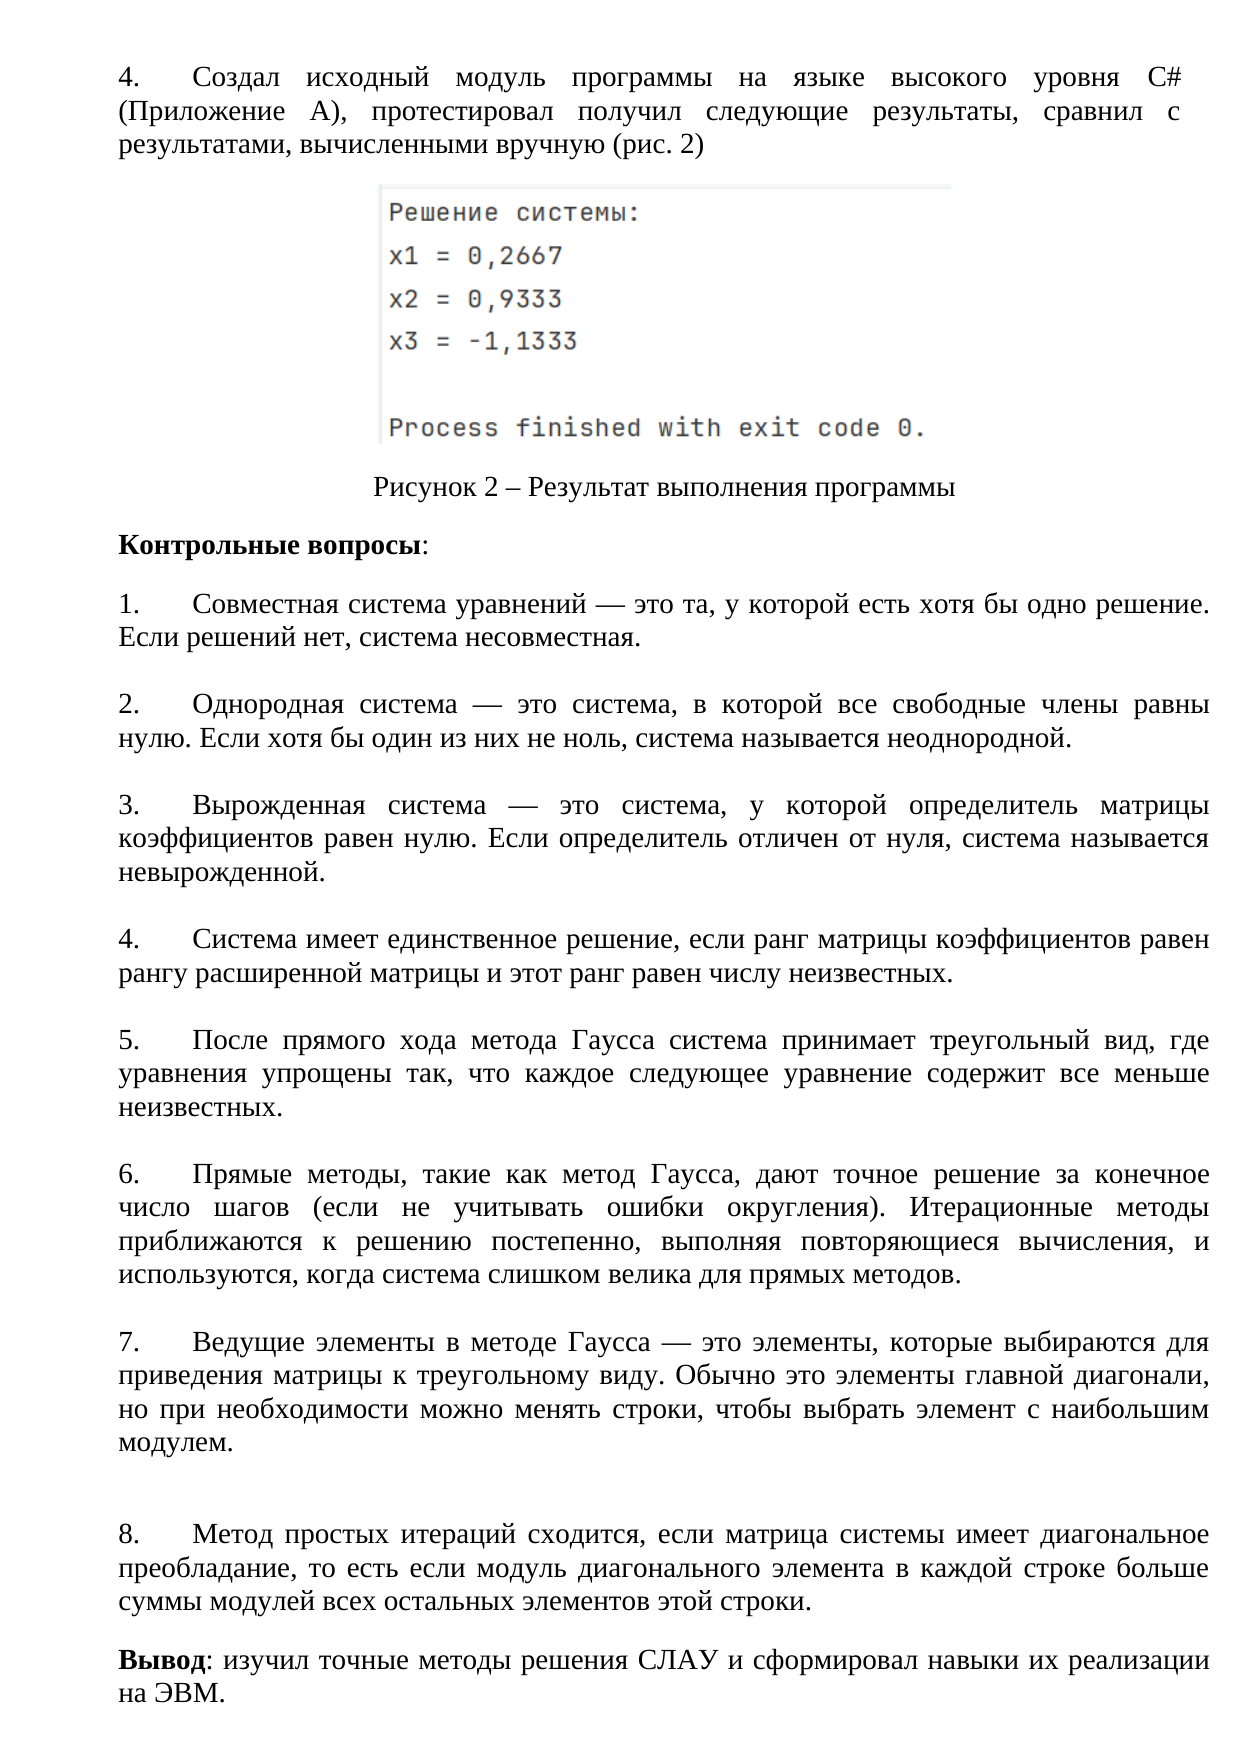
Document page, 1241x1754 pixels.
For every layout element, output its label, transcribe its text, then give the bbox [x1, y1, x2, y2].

list Прямые методы, такие как метод Гаусса, дают точное решение за конечное число шагов (если не учитывать ошибки округления). Итерационные методы приближаются к решению постепенно, выполняя повторяющиеся вычисления, и используются, когда система слишком велика для прямых методов. [118, 1156, 1211, 1290]
picture [377, 184, 952, 444]
list Вывод: изучил точные методы решения СЛАУ и сформировал навыки их реализации на ЭВМ. [118, 1642, 1211, 1709]
list Однородная система — это система, в которой все свободные члены равны нулю. Если хотя бы один из них не ноль, система называется неоднородной. [118, 686, 1211, 753]
list Создал исходный модуль программы на языке высокого уровня C# (Приложение А), протестировал получил следующие результаты, сравнил с результатами, вычисленными вручную (рис. 2) [118, 59, 1181, 160]
list После прямого хода метода Гаусса система принимает треугольный вид, где уравнения упрощены так, что каждое следующее уравнение содержит все меньше неизвестных. [118, 1022, 1211, 1122]
list Ведущие элементы в методе Гаусса — это элементы, которые выбираются для приведения матрицы к треугольному виду. Обычно это элементы главной диагонали, но при необходимости можно менять строки, чтобы выбрать элемент с наибольшим модулем. [118, 1324, 1211, 1458]
list Рисунок 2 – Результат выполнения программы [118, 469, 1211, 502]
list Вырожденная система — это система, у которой определитель матрицы коэффициентов равен нулю. Если определитель отличен от нуля, система называется невырожденной. [118, 787, 1211, 888]
list Система имеет единственное решение, если ранг матрицы коэффициентов равен рангу расширенной матрицы и этот ранг равен числу неизвестных. [118, 921, 1211, 988]
list Контрольные вопросы: [118, 527, 1211, 561]
list Совместная система уравнений — это та, у которой есть хотя бы одно решение. Если решений нет, система несовместная. [118, 586, 1211, 653]
list Метод простых итераций сходится, если матрица системы имеет диагональное преобладание, то есть если модуль диагонального элемента в каждой строке больше суммы модулей всех остальных элементов этой строки. [118, 1516, 1211, 1617]
